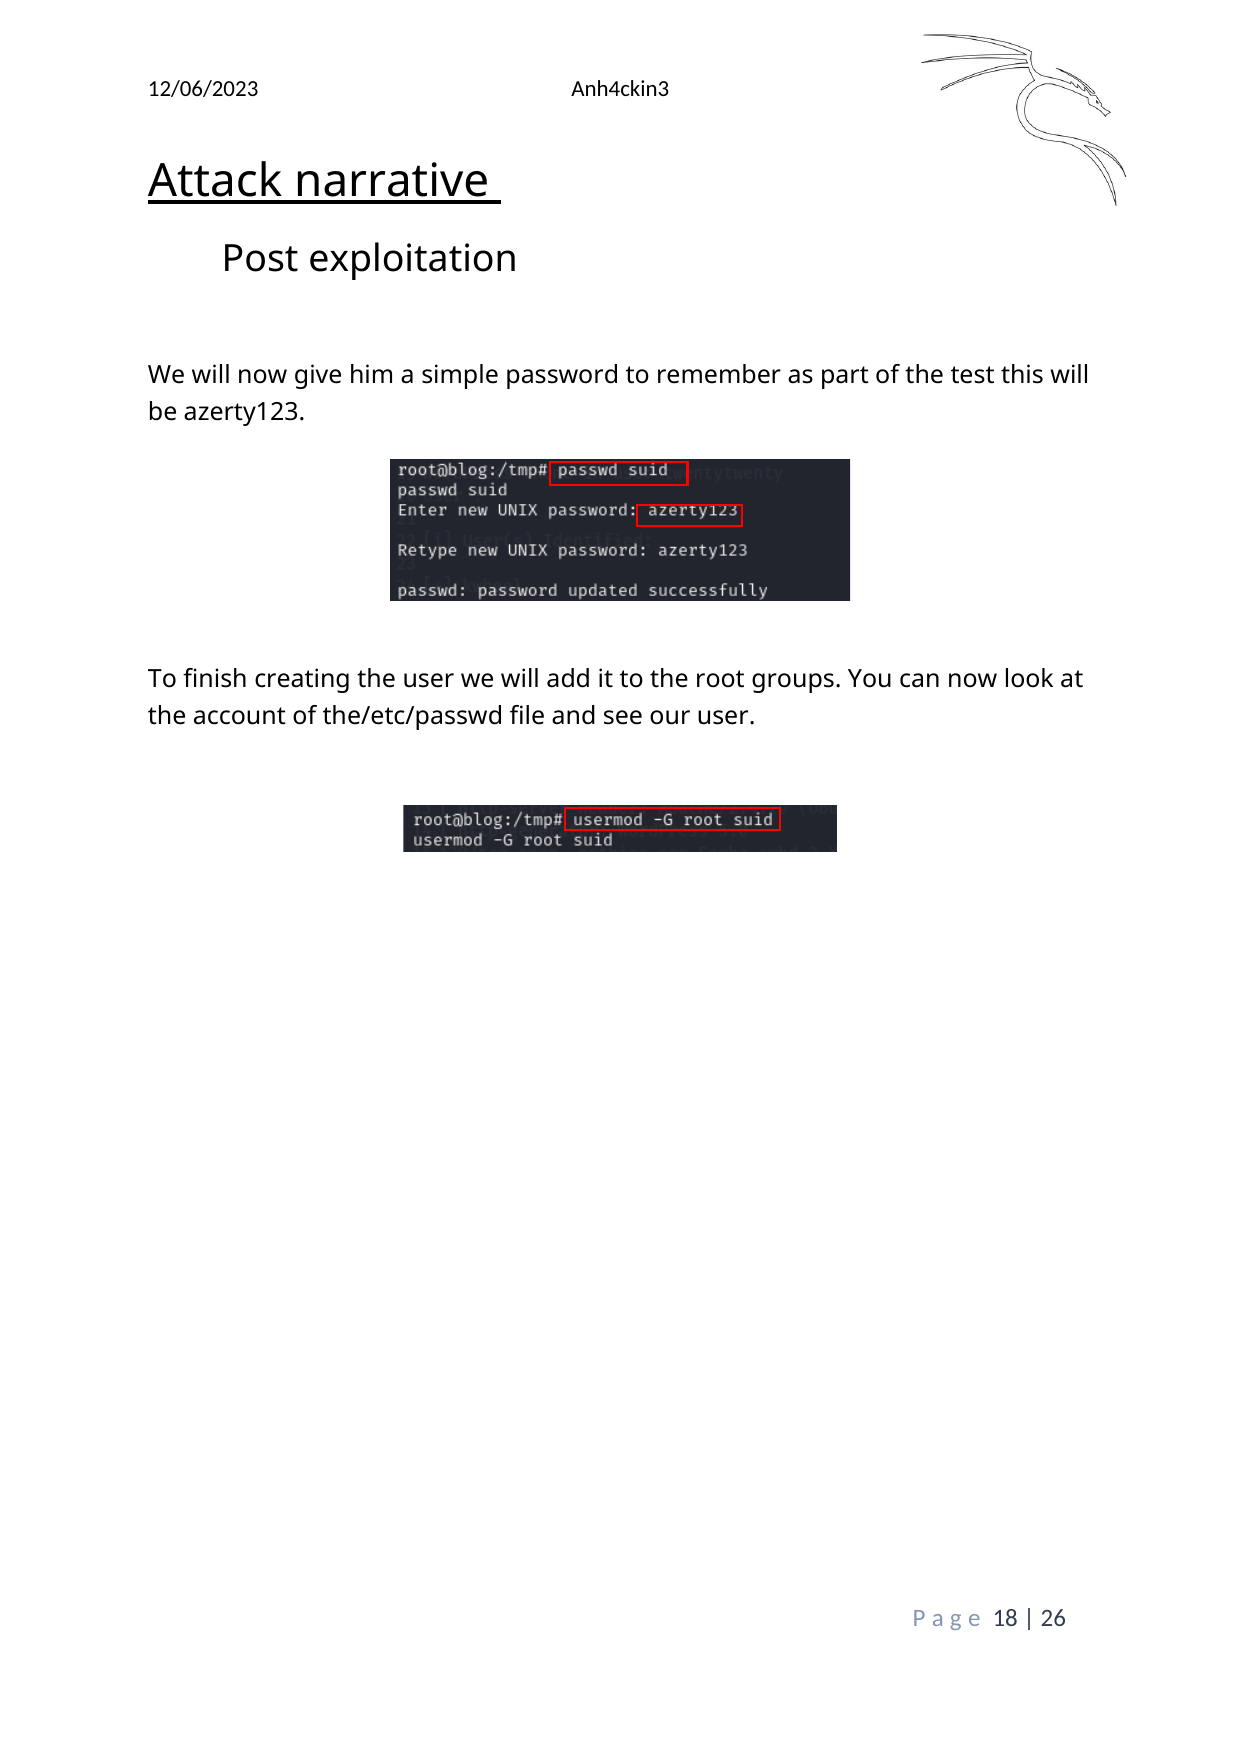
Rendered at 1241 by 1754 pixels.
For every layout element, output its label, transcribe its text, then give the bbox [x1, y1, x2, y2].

text To finish creating the user we will add it to the root groups. You can now look at the account of the/etc/passwd file and see our user. [148, 661, 1093, 732]
picture [390, 459, 851, 601]
picture [403, 805, 837, 852]
picture [880, 0, 1241, 231]
text Attack narrative [148, 148, 1093, 210]
text Post exploitation [148, 232, 1093, 283]
text We will now give him a simple password to remember as part of the test this will be azerty123. [148, 357, 1093, 428]
